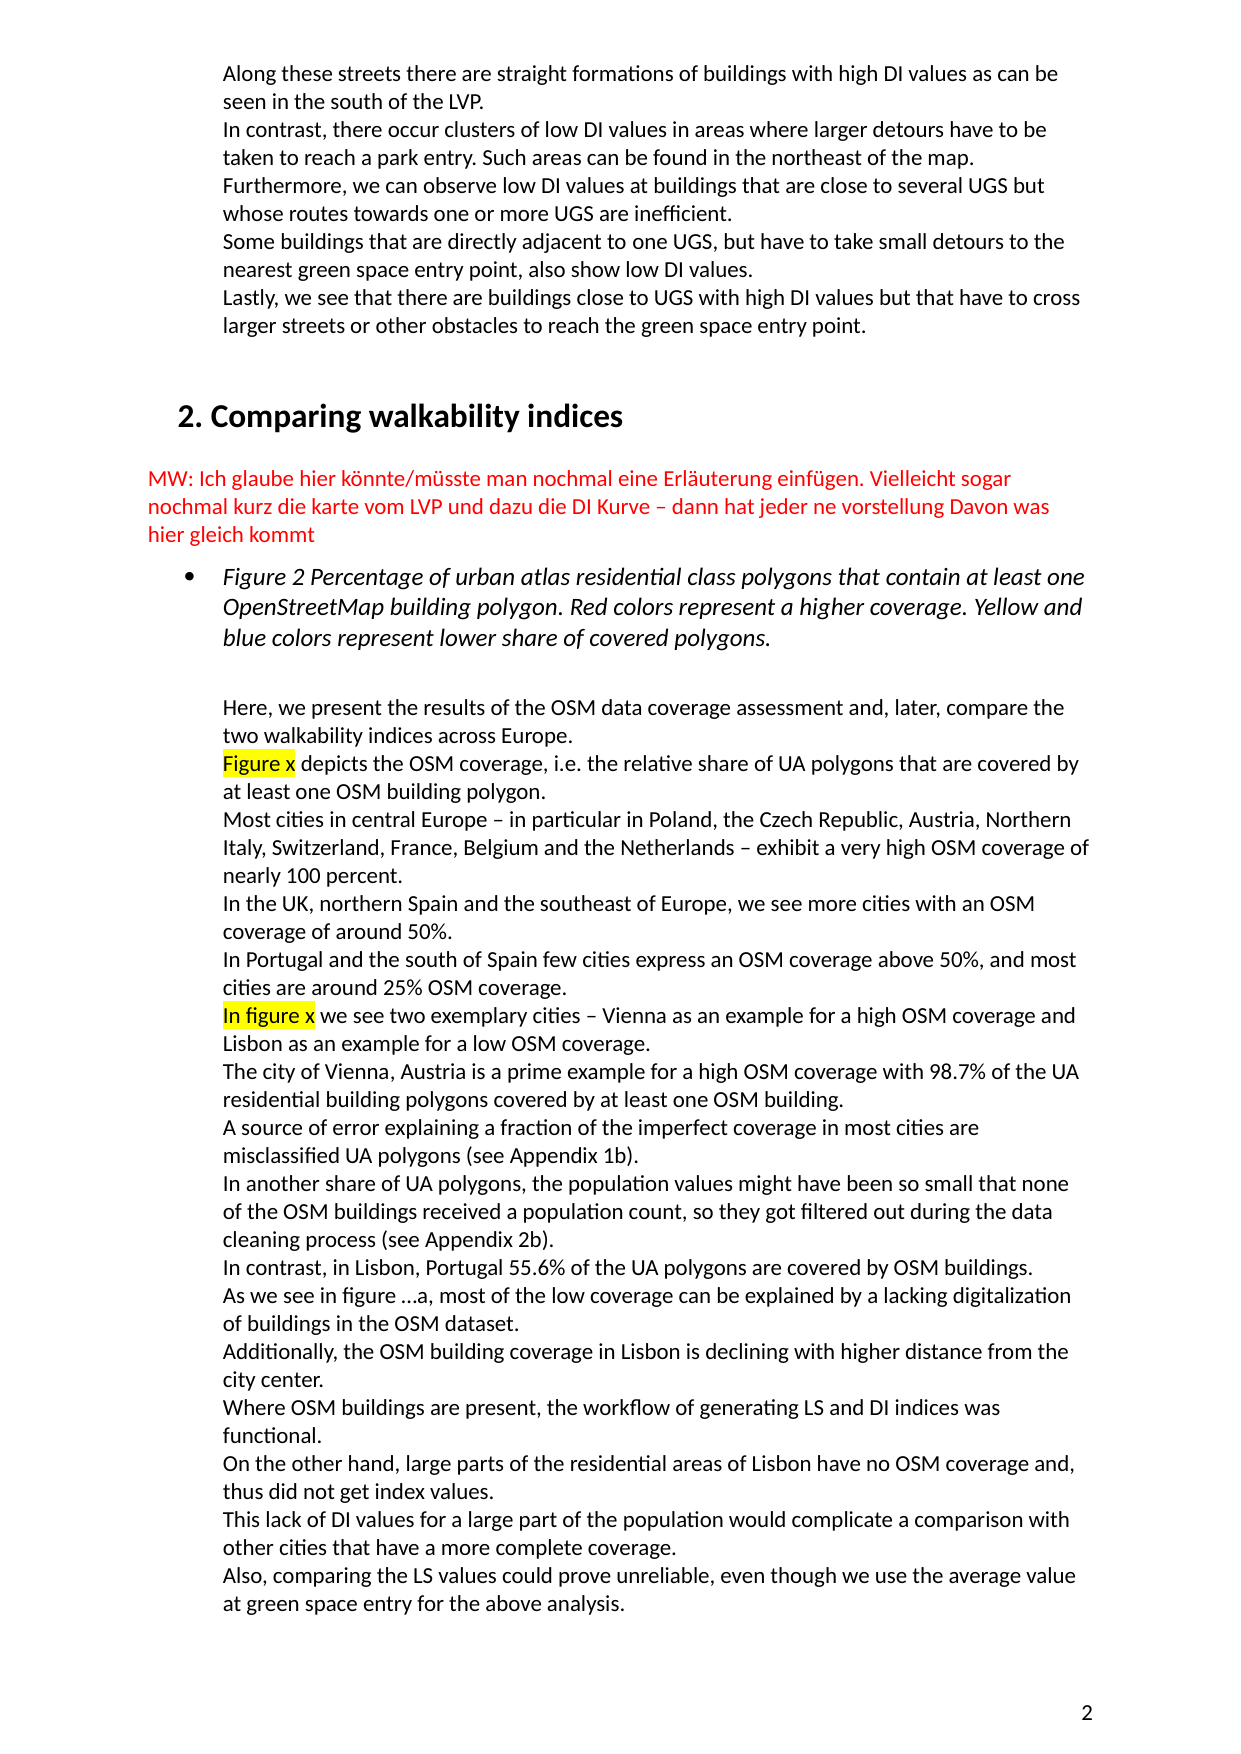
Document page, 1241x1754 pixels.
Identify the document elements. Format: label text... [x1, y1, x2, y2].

text Most cities in central Europe – in particular in Poland, the Czech Republic, Austria, Northern Italy, Switzerland, France, Belgium and the Netherlands – exhibit a very high OSM coverage of nearly 100 percent. [223, 805, 1093, 889]
text In contrast, there occur clusters of low DI values in areas where larger detours have to be taken to reach a park entry. Such areas can be found in the northeast of the map. [223, 115, 1093, 171]
text In contrast, in Lisbon, Portugal 55.6% of the UA polygons are covered by OSM buildings. [223, 1253, 1093, 1281]
text Lastly, we see that there are buildings close to UGS with high DI values but that have to cross larger streets or other obstacles to reach the green space entry point. [223, 283, 1093, 339]
text Where OSM buildings are present, the workflow of generating LS and DI indices was functional. [223, 1393, 1093, 1449]
text Also, comparing the LS values could prove unreliable, even though we use the average value at green space entry for the above analysis. [223, 1561, 1093, 1617]
text Figure x depicts the OSM coverage, i.e. the relative share of UA polygons that are covered by at least one OSM building polygon. [223, 749, 1093, 805]
text In Portugal and the south of Spain few cities express an OSM coverage above 50%, and most cities are around 25% OSM coverage. [223, 945, 1093, 1001]
text This lack of DI values for a large part of the population would complicate a comparison with other cities that have a more complete coverage. [223, 1505, 1093, 1561]
text In the UK, northern Spain and the southeast of Europe, we see more cities with an OSM coverage of around 50%. [223, 889, 1093, 945]
text MW: Ich glaube hier könnte/müsste man nochmal eine Erläuterung einfügen. Vielleicht sogar nochmal kurz die karte vom LVP und dazu die DI Kurve – dann hat jeder ne vorstellung Davon was hier gleich kommt [148, 464, 1093, 548]
text On the other hand, large parts of the residential areas of Lisbon have no OSM coverage and, thus did not get index values. [223, 1449, 1093, 1505]
text Additionally, the OSM building coverage in Lisbon is declining with higher distance from the city center. [223, 1337, 1093, 1393]
text A source of error explaining a fraction of the imperfect coverage in most cities are misclassified UA polygons (see Appendix 1b). [223, 1113, 1093, 1169]
text As we see in figure …a, most of the low coverage can be explained by a lacking digitalization of buildings in the OSM dataset. [223, 1281, 1093, 1337]
text In another share of UA polygons, the population values might have been so small that none of the OSM buildings received a population count, so they got filtered out during the data cleaning process (see Appendix 2b). [223, 1169, 1093, 1253]
text In figure x we see two exemplary cities – Vienna as an example for a high OSM coverage and Lisbon as an example for a low OSM coverage. [223, 1001, 1093, 1057]
text Here, we present the results of the OSM data coverage assessment and, later, compare the two walkability indices across Europe. [223, 693, 1093, 749]
text Furthermore, we can observe low DI values at buildings that are close to several UGS but whose routes towards one or more UGS are inefficient. [223, 171, 1093, 227]
text Some buildings that are directly adjacent to one UGS, but have to take small detours to the nearest green space entry point, also show low DI values. [223, 227, 1093, 283]
text 2. Comparing walkability indices [177, 395, 1093, 436]
text Along these streets there are straight formations of buildings with high DI values as can be seen in the south of the LVP. [223, 59, 1093, 115]
text The city of Vienna, Austria is a prime example for a high OSM coverage with 98.7% of the UA residential building polygons covered by at least one OSM building. [223, 1057, 1093, 1113]
